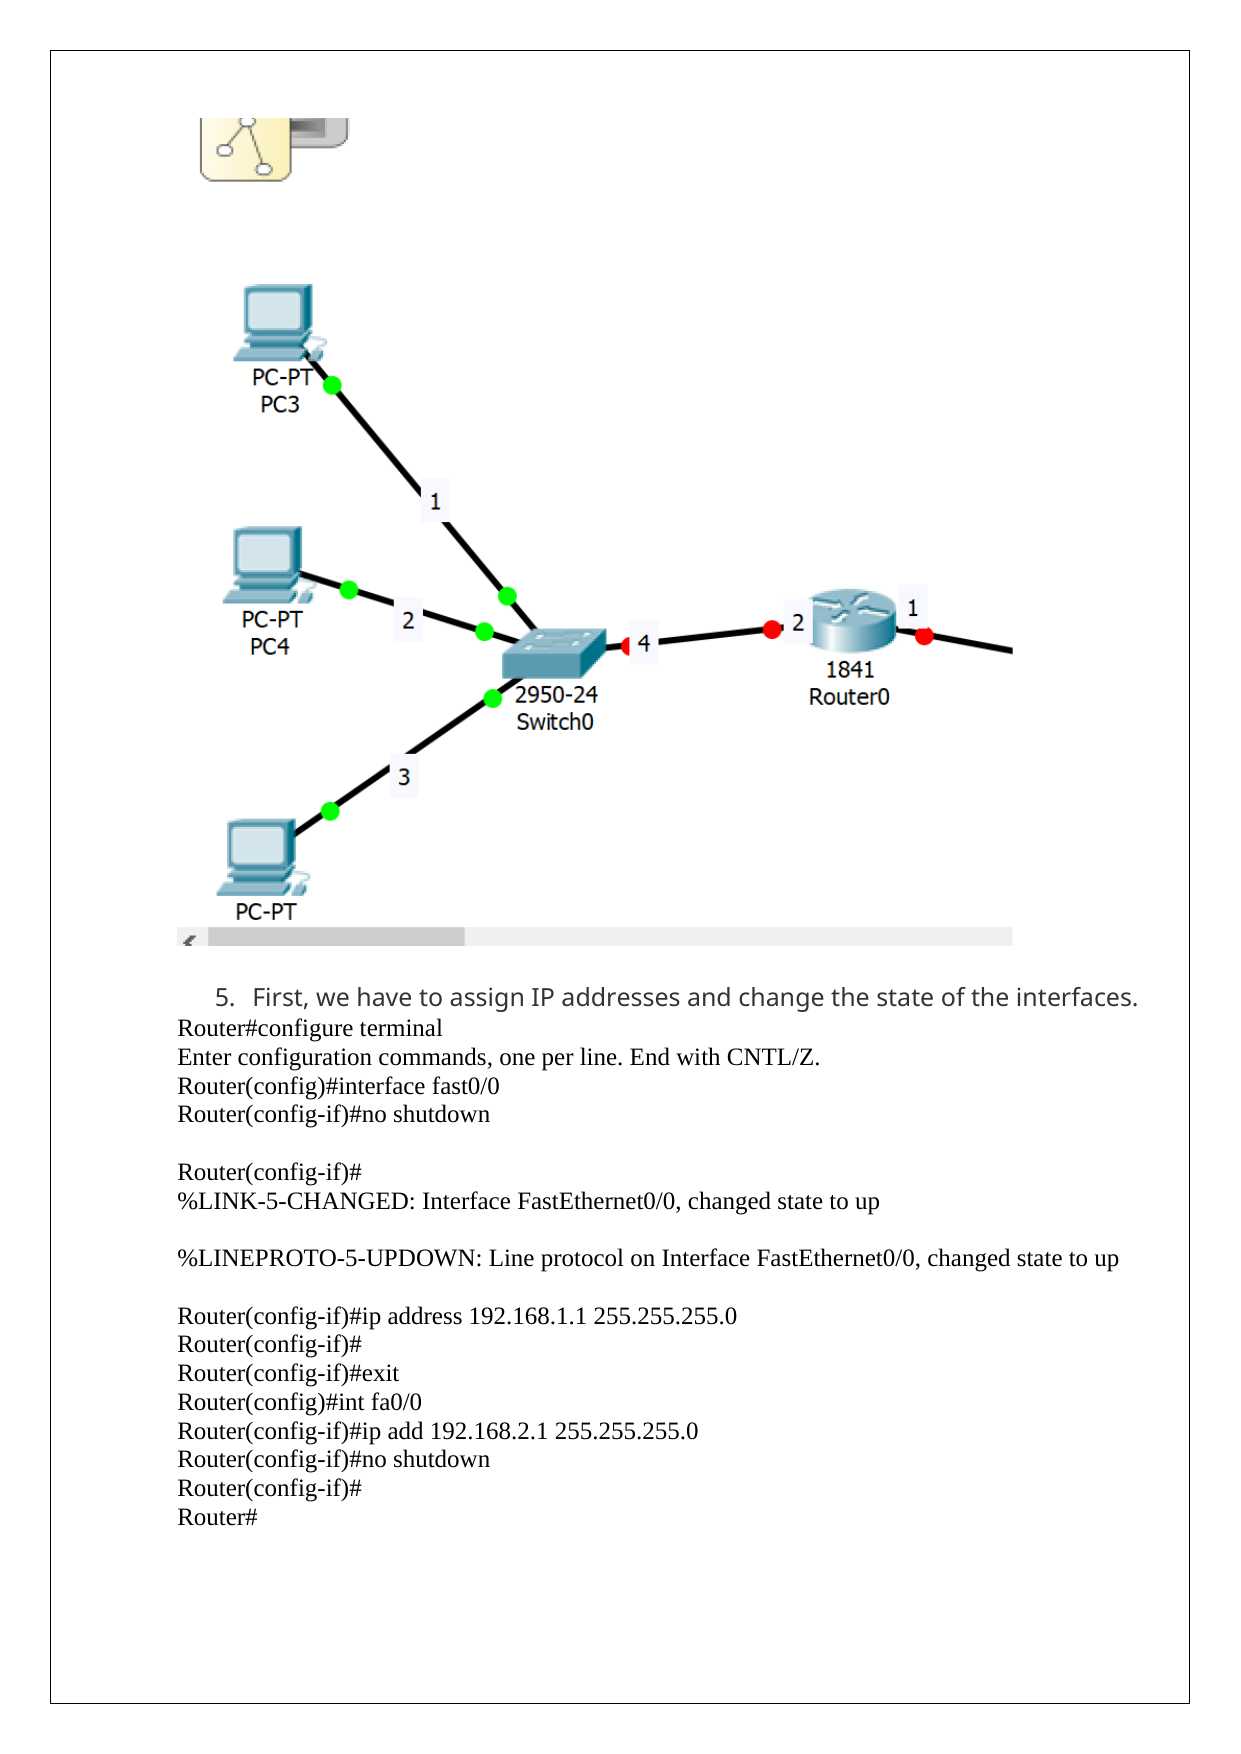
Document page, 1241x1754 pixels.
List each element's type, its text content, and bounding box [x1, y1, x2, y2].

text %LINEPROTO-5-UPDOWN: Line protocol on Interface FastEthernet0/0, changed state to up [177, 1243, 1152, 1272]
text Router(config)#int fa0/0 [177, 1387, 1152, 1416]
text Router#configure terminal [177, 1013, 1152, 1042]
text Enter configuration commands, one per line. End with CNTL/Z. [177, 1042, 1152, 1071]
list First, we have to assign IP addresses and change the state of the interfaces. [214, 979, 1152, 1013]
text Router(config-if)# [177, 1329, 1152, 1358]
text Router(config-if)#exit [177, 1358, 1152, 1387]
text Router(config-if)#ip add 192.168.2.1 255.255.255.0 [177, 1416, 1152, 1444]
text Router(config-if)# [177, 1157, 1152, 1186]
text Router(config-if)#ip address 192.168.1.1 255.255.255.0 [177, 1301, 1152, 1329]
text %LINK-5-CHANGED: Interface FastEthernet0/0, changed state to up [177, 1186, 1152, 1214]
text Router(config-if)#no shutdown [177, 1444, 1152, 1473]
text Router(config-if)# [177, 1473, 1152, 1502]
text Router# [177, 1502, 1152, 1531]
picture [177, 118, 1013, 946]
text Router(config-if)#no shutdown [177, 1099, 1152, 1128]
text Router(config)#interface fast0/0 [177, 1071, 1152, 1099]
